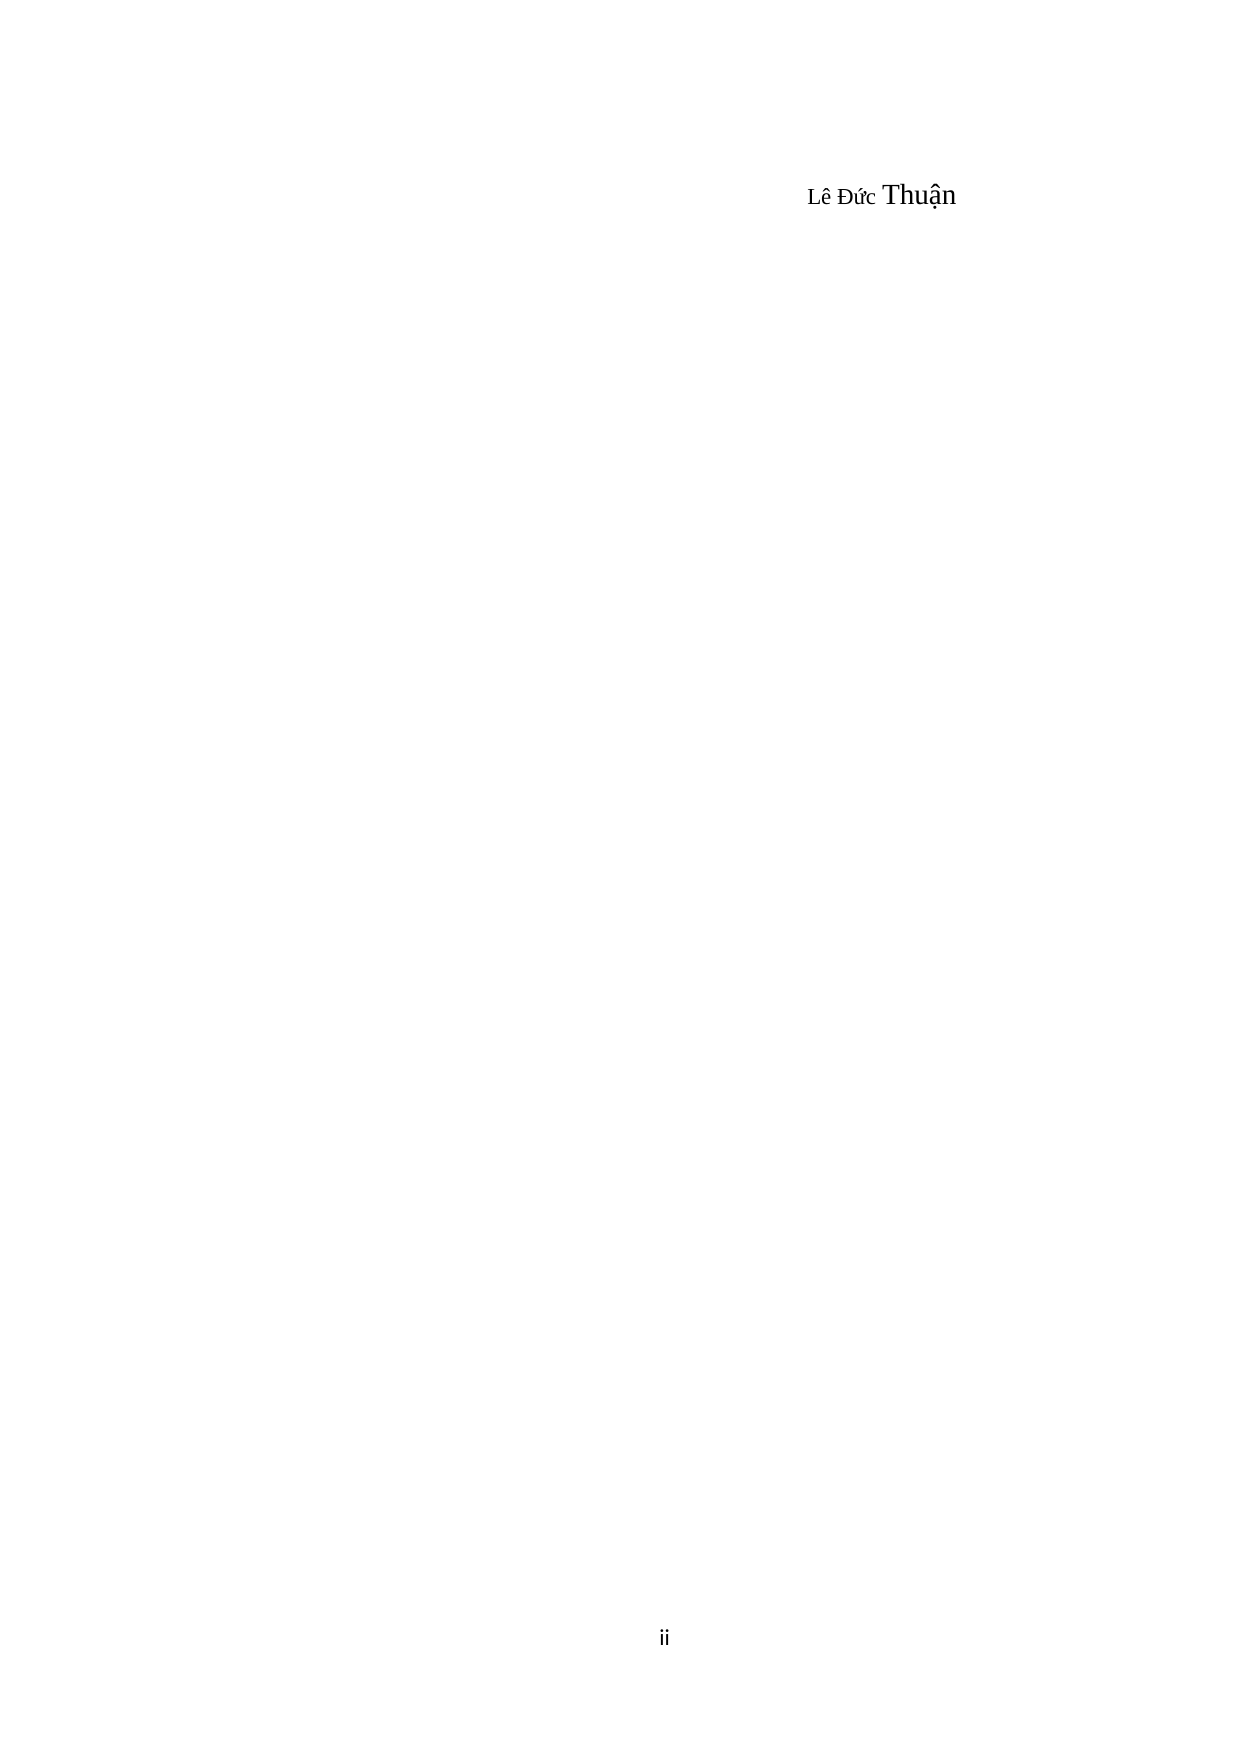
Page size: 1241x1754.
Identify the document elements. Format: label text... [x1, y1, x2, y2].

text Lê Đức Thuận [807, 177, 1122, 211]
